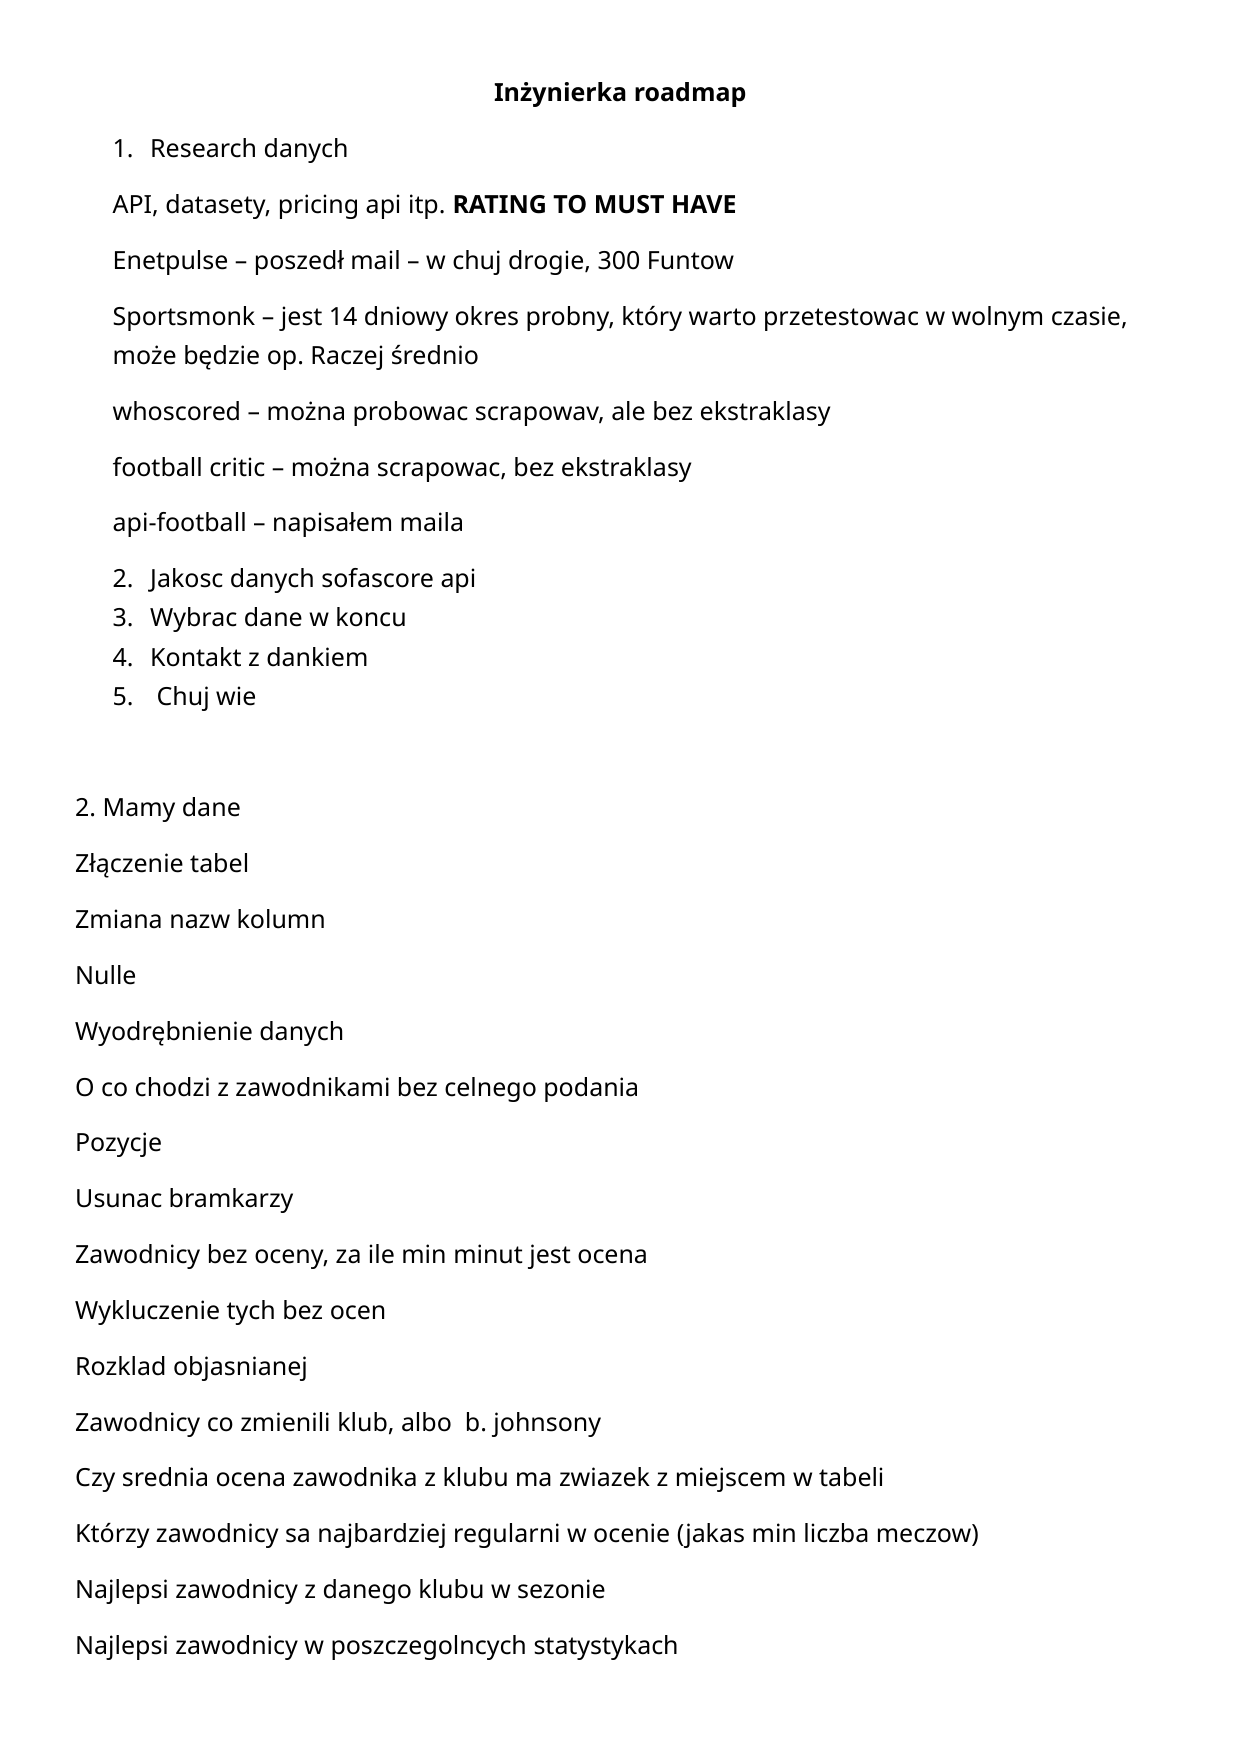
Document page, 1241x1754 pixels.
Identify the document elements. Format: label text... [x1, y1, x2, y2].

text Usunac bramkarzy [75, 1181, 1165, 1215]
text Wykluczenie tych bez ocen [75, 1292, 1165, 1327]
list Jakosc danych sofascore api [112, 561, 1165, 595]
text 2. Mamy dane [75, 790, 1165, 824]
list Wybrac dane w koncu [112, 600, 1165, 634]
text Rozklad objasnianej [75, 1348, 1165, 1382]
text Inżynierka roadmap [75, 75, 1165, 109]
text Sportsmonk – jest 14 dniowy okres probny, który warto przetestowac w wolnym czasie, może będzie op. Raczej średnio [112, 298, 1165, 372]
text Złączenie tabel [75, 846, 1165, 880]
text api-football – napisałem maila [112, 505, 1165, 539]
text Zawodnicy co zmienili klub, albo b. johnsony [75, 1404, 1165, 1438]
text Zawodnicy bez oceny, za ile min minut jest ocena [75, 1237, 1165, 1271]
text football critic – można scrapowac, bez ekstraklasy [112, 449, 1165, 483]
text Czy srednia ocena zawodnika z klubu ma zwiazek z miejscem w tabeli [75, 1460, 1165, 1494]
list Chuj wie [112, 678, 1165, 712]
text O co chodzi z zawodnikami bez celnego podania [75, 1069, 1165, 1103]
list Research danych [112, 131, 1165, 165]
text API, datasety, pricing api itp. RATING TO MUST HAVE [112, 187, 1165, 221]
text Najlepsi zawodnicy z danego klubu w sezonie [75, 1572, 1165, 1606]
text Którzy zawodnicy sa najbardziej regularni w ocenie (jakas min liczba meczow) [75, 1516, 1165, 1550]
text whoscored – można probowac scrapowav, ale bez ekstraklasy [112, 393, 1165, 427]
text Nulle [75, 957, 1165, 992]
text Zmiana nazw kolumn [75, 902, 1165, 936]
text Najlepsi zawodnicy w poszczegolncych statystykach [75, 1627, 1165, 1662]
text Pozycje [75, 1125, 1165, 1159]
list Kontakt z dankiem [112, 639, 1165, 673]
text Wyodrębnienie danych [75, 1013, 1165, 1047]
text Enetpulse – poszedł mail – w chuj drogie, 300 Funtow [112, 242, 1165, 277]
